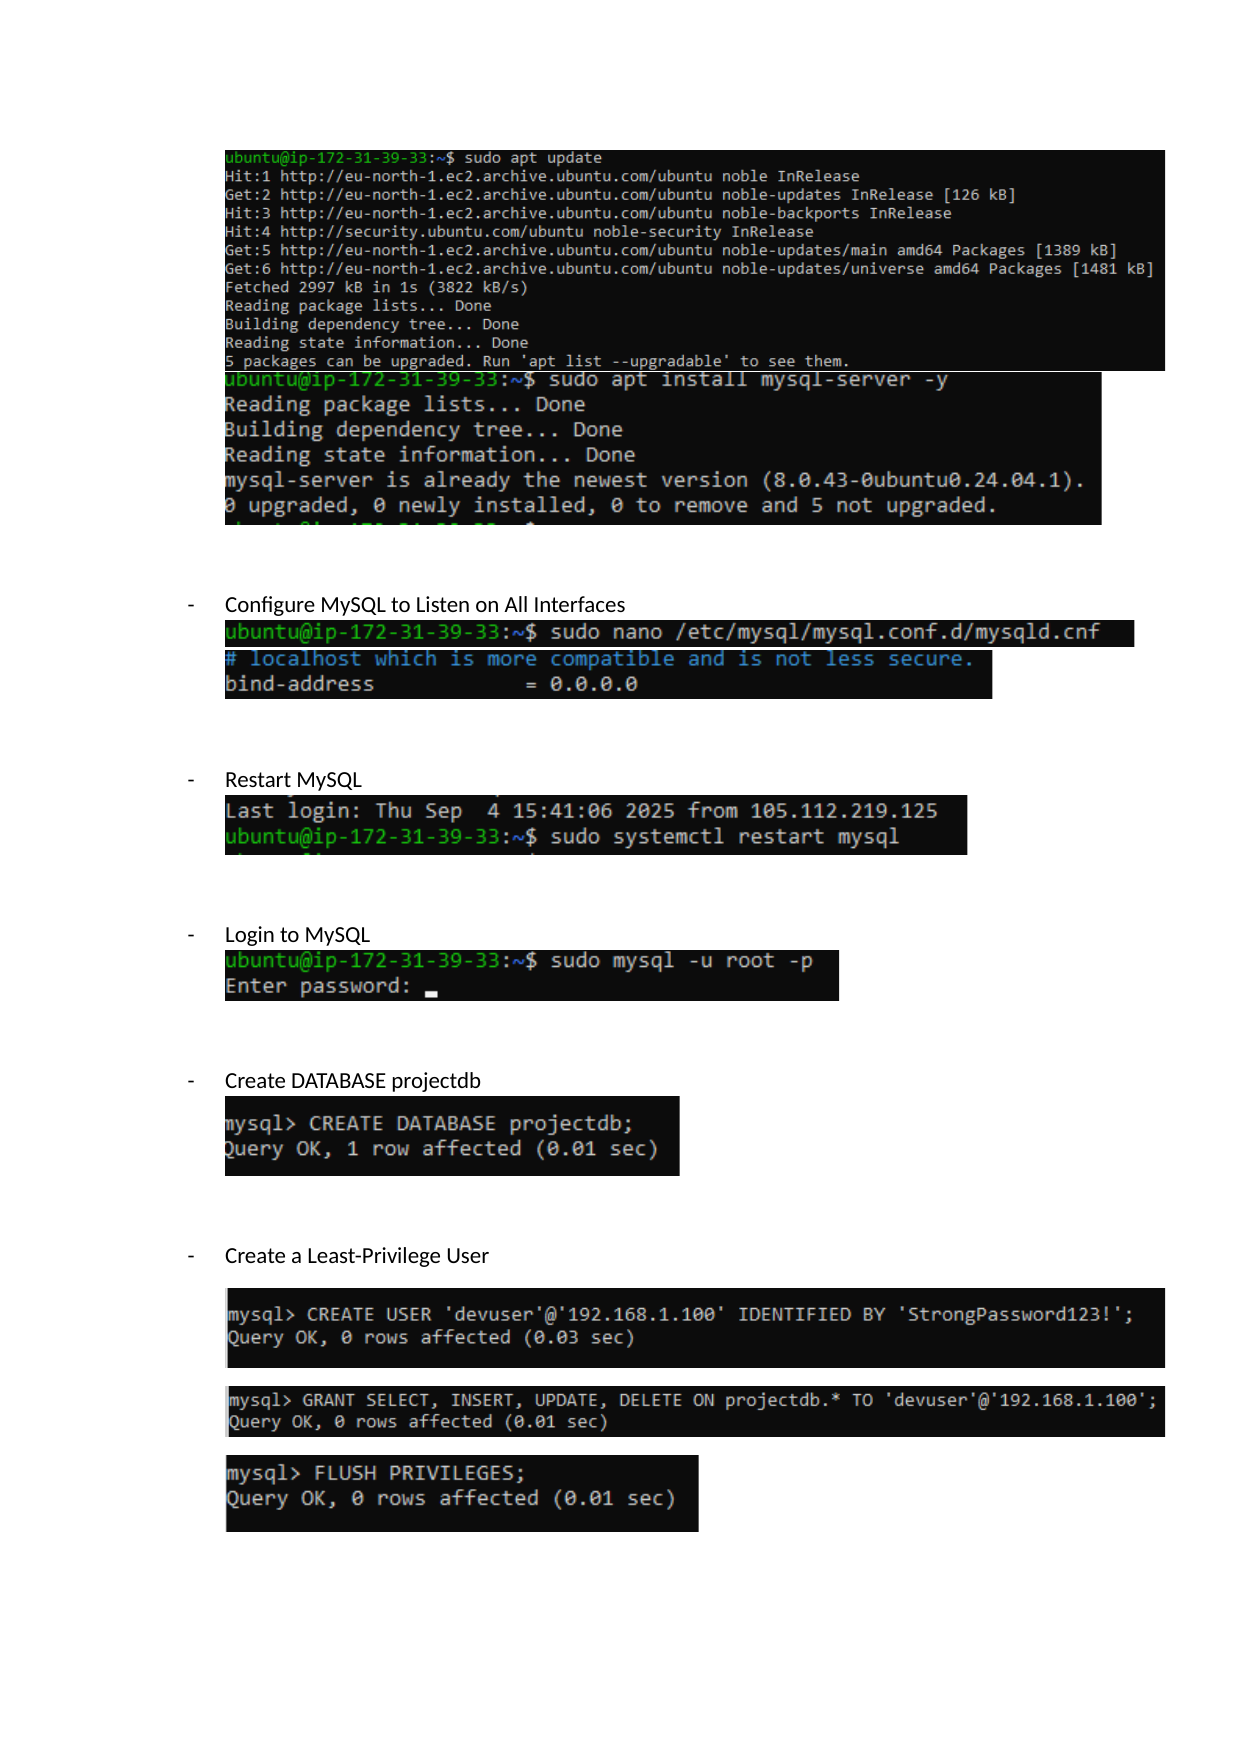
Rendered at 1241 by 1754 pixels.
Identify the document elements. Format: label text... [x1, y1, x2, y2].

picture [225, 650, 993, 699]
picture [225, 372, 1102, 525]
picture [225, 1096, 680, 1176]
picture [225, 1288, 1166, 1368]
list Restart MySQL [187, 765, 1090, 793]
list Login to MySQL [187, 920, 1090, 948]
list Configure MySQL to Listen on All Interfaces [187, 590, 1090, 618]
picture [225, 620, 1135, 647]
list Create DATABASE projectdb [187, 1066, 1090, 1094]
picture [225, 950, 840, 1001]
picture [225, 795, 968, 855]
picture [225, 1386, 1166, 1437]
list Create a Least-Privilege User [187, 1242, 1090, 1269]
picture [225, 150, 1166, 371]
picture [225, 1455, 699, 1532]
